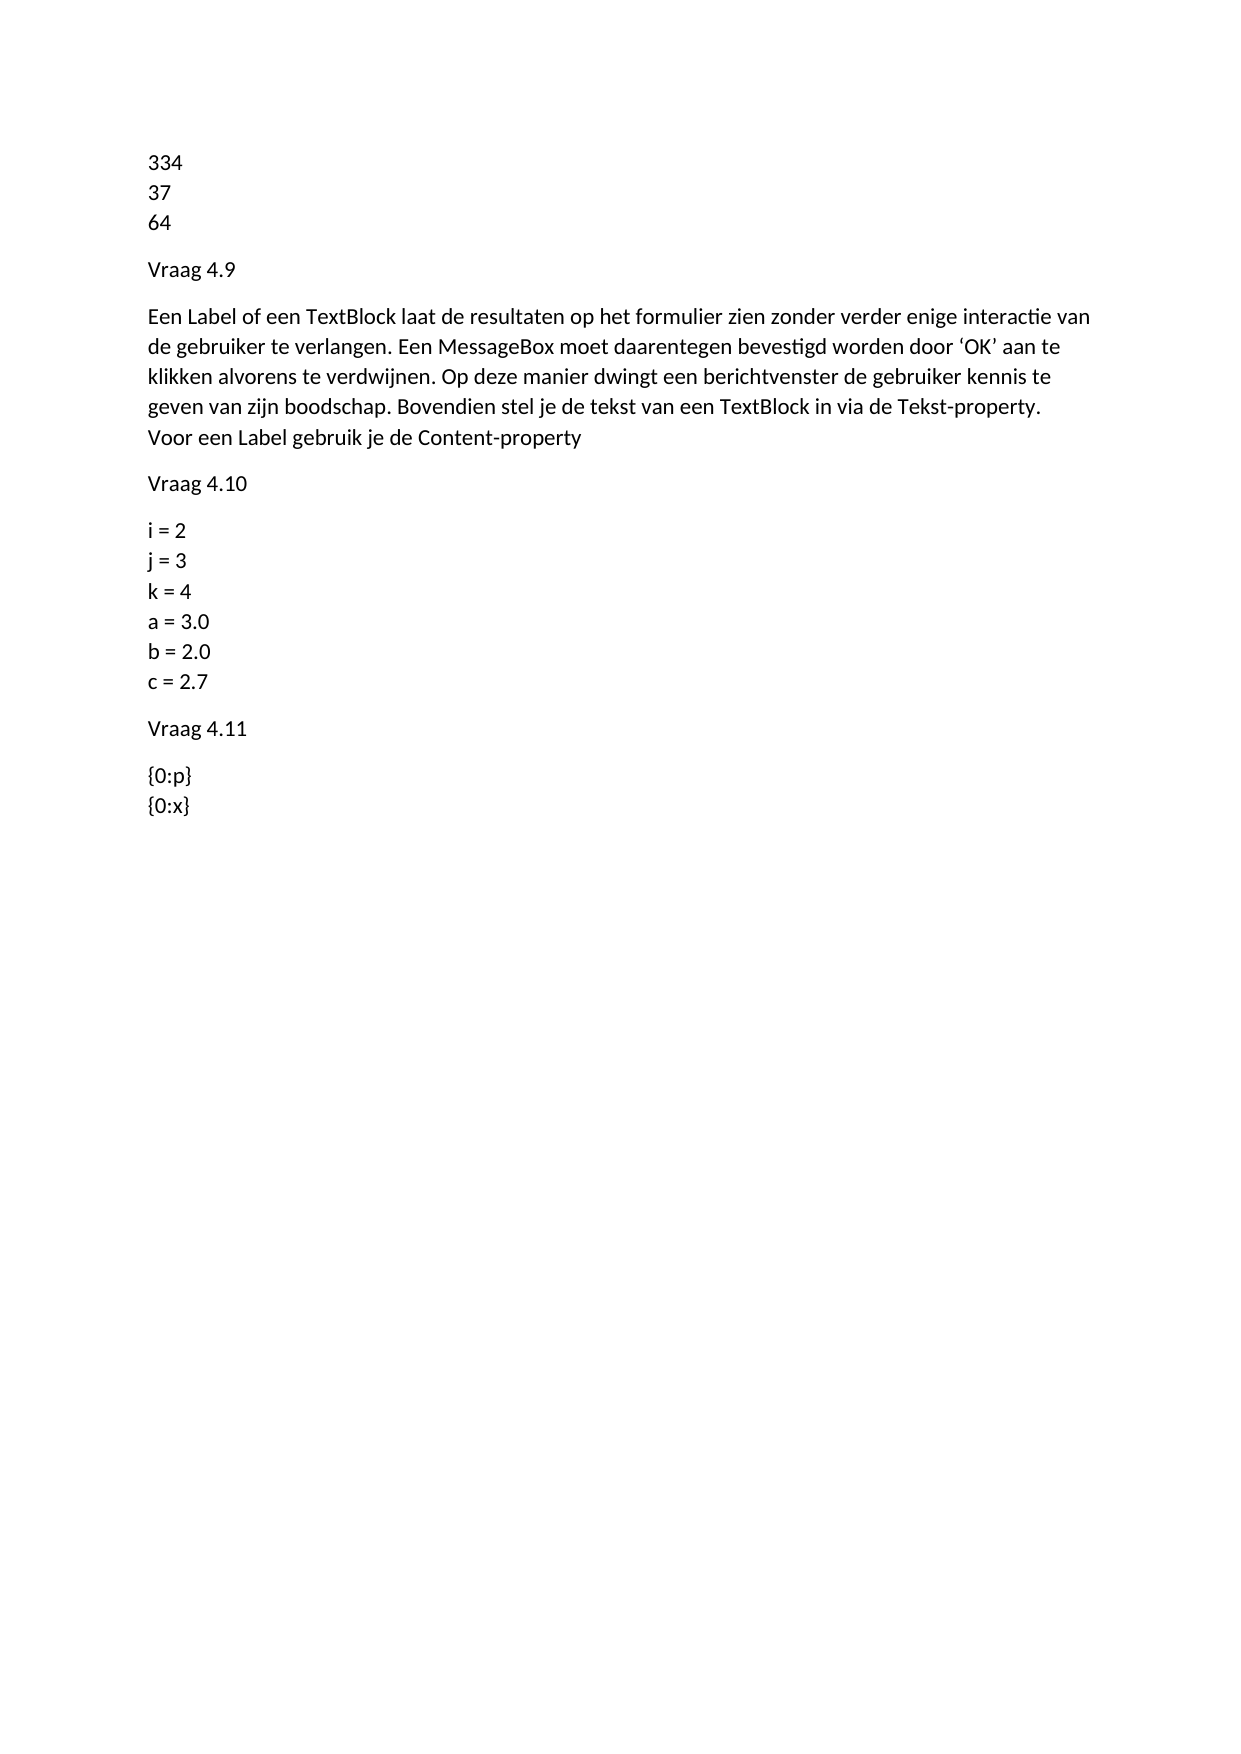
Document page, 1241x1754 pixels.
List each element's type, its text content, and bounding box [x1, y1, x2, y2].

text Een Label of een TextBlock laat de resultaten op het formulier zien zonder verder enige interactie van de gebruiker te verlangen. Een MessageBox moet daarentegen bevestigd worden door ‘OK’ aan te klikken alvorens te verdwijnen. Op deze manier dwingt een berichtvenster de gebruiker kennis te geven van zijn boodschap. Bovendien stel je de tekst van een TextBlock in via de Tekst-property. Voor een Label gebruik je de Content-property [148, 302, 1093, 451]
text Vraag 4.9 [148, 255, 1093, 283]
text {0:p} {0:x} [148, 761, 1093, 819]
text i = 2 j = 3 k = 4 a = 3.0 b = 2.0 c = 2.7 [148, 516, 1093, 695]
text Vraag 4.11 [148, 714, 1093, 742]
text 334 37 64 [148, 148, 1093, 236]
text Vraag 4.10 [148, 469, 1093, 497]
